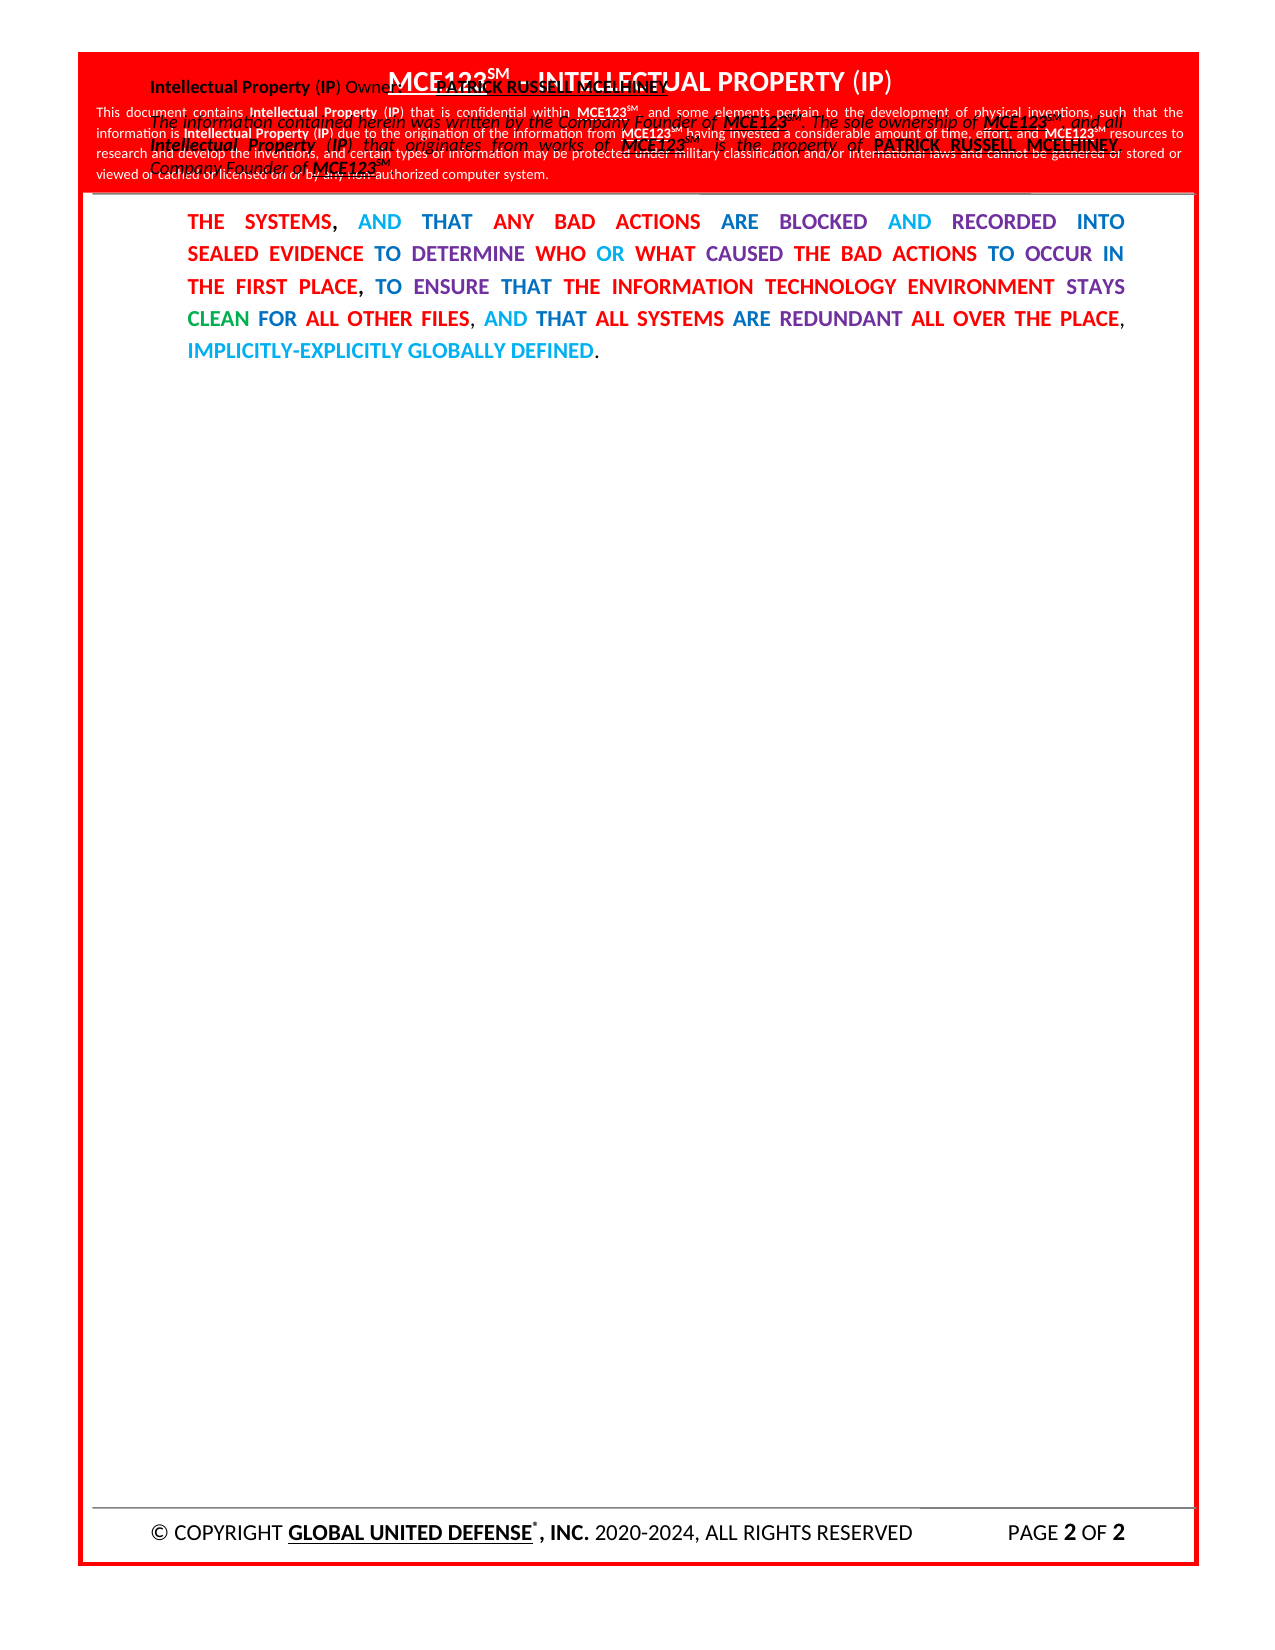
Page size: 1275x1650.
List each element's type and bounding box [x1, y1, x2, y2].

text [150, 207, 1125, 364]
